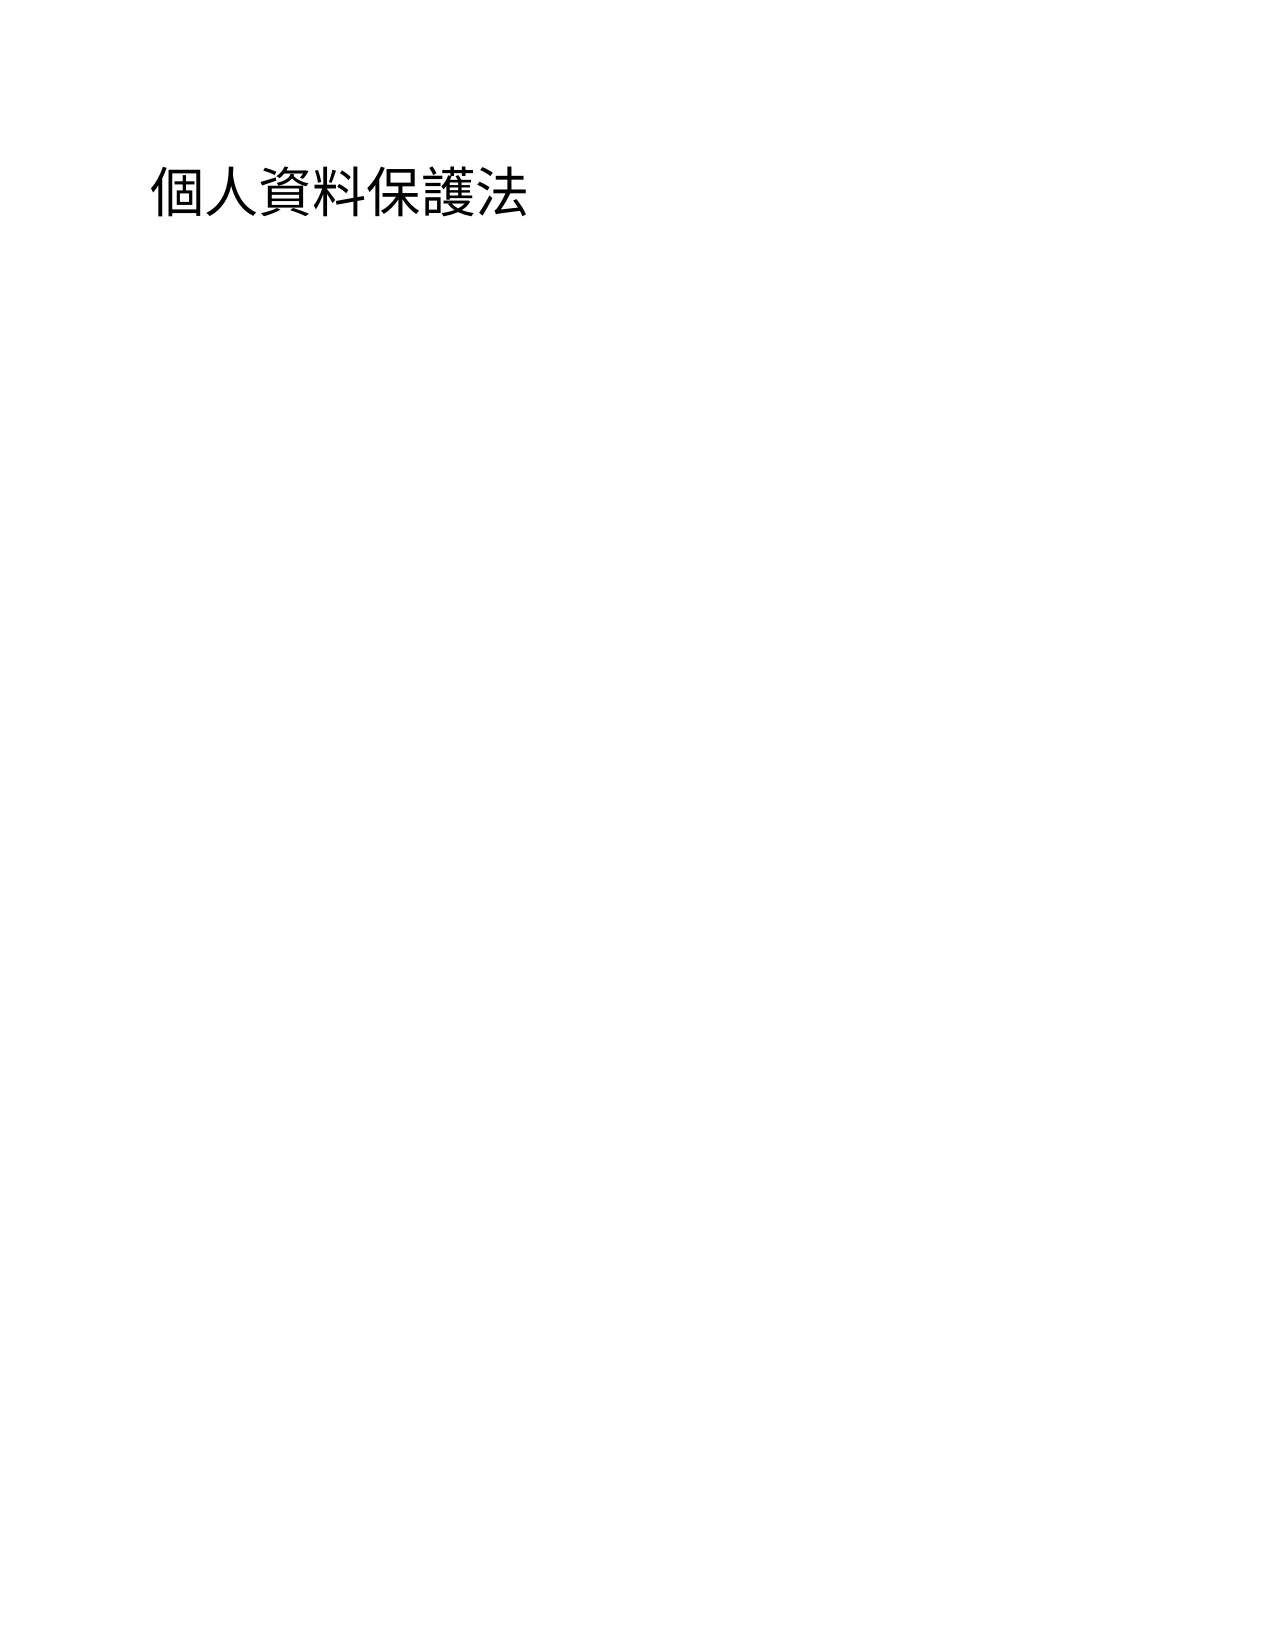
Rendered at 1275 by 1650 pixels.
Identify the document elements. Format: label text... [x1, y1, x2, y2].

title 個人資料保護法 [150, 150, 1125, 228]
